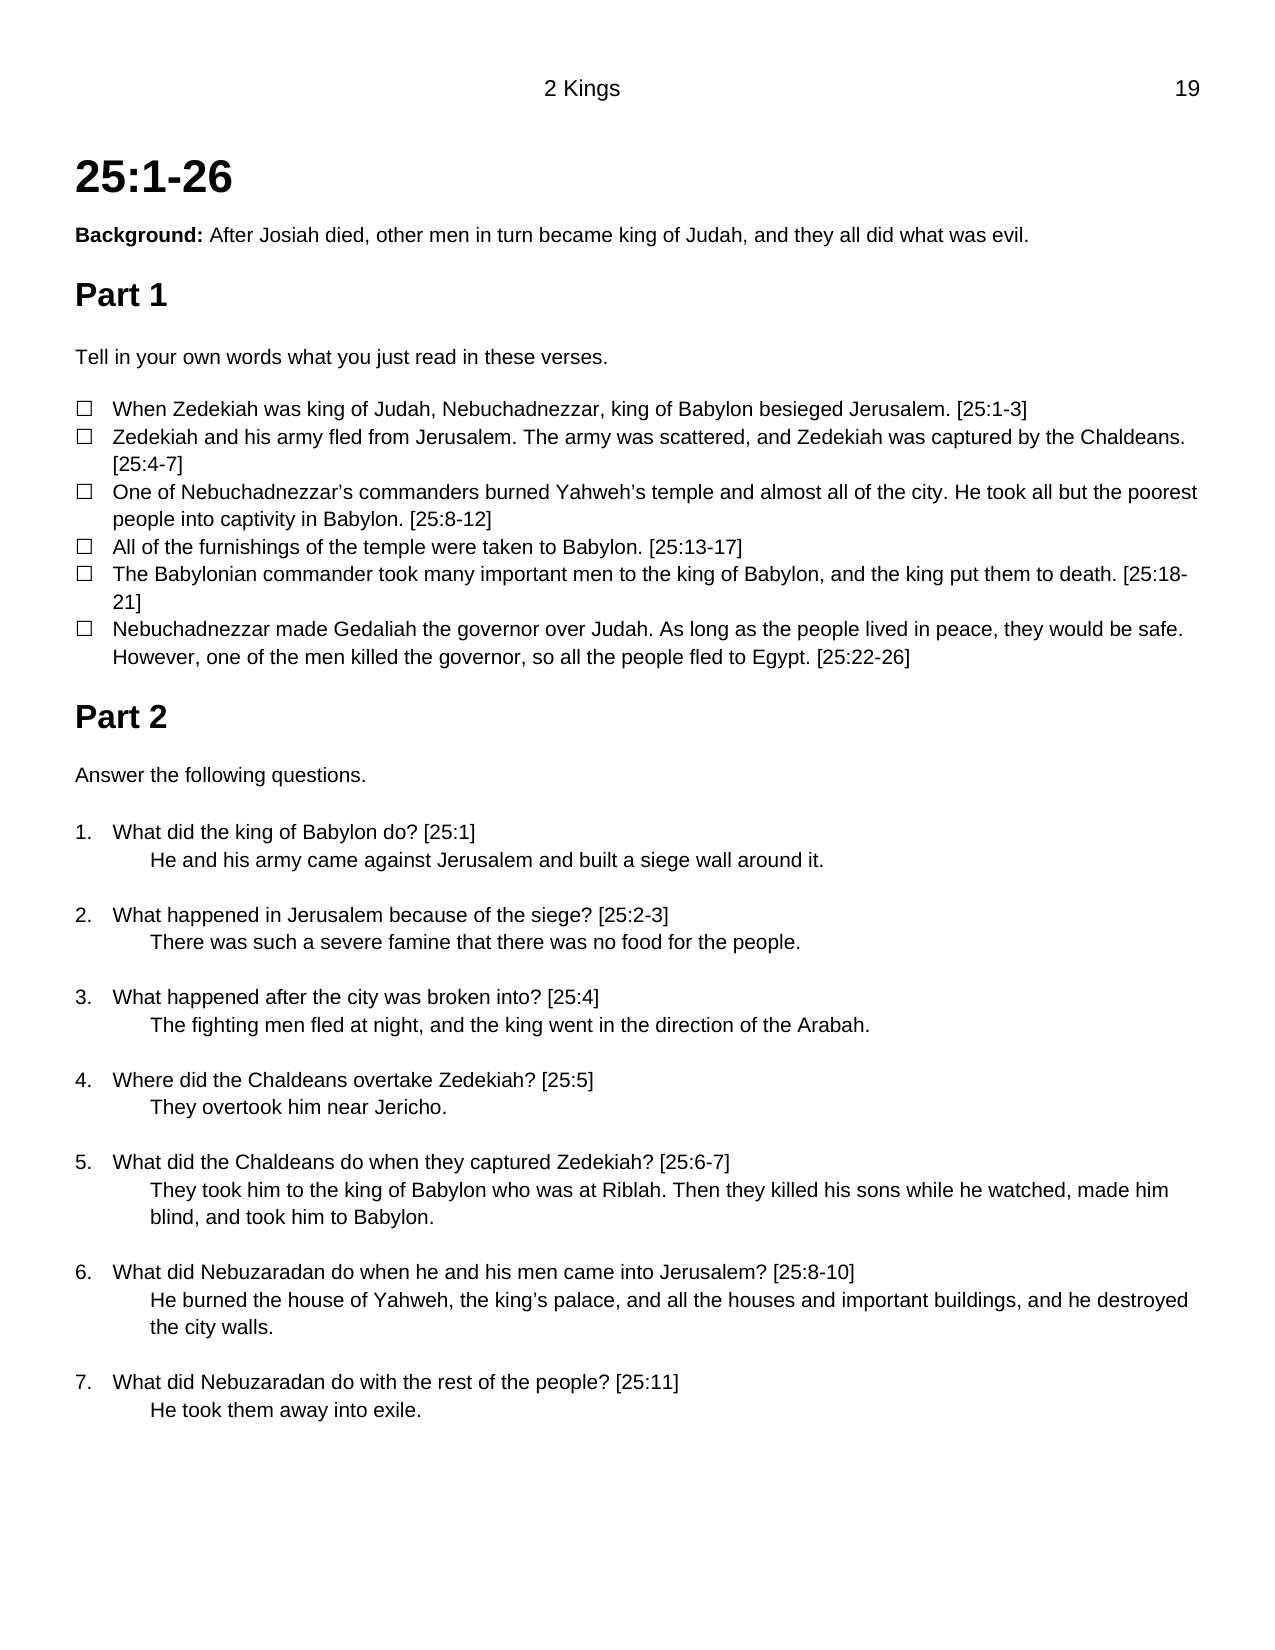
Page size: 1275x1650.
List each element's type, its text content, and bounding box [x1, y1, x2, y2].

text He burned the house of Yahweh, the king’s palace, and all the houses and important buildings, and he destroyed the city walls. [150, 1287, 1200, 1339]
subtitle 25:1-26 [75, 150, 1200, 203]
list What happened in Jerusalem because of the siege? [25:2-3] [75, 902, 1200, 926]
list One of Nebuchadnezzar’s commanders burned Yahweh’s temple and almost all of the city. He took all but the poorest people into captivity in Babylon. [25:8-12] [75, 480, 1200, 531]
list What did Nebuzaradan do when he and his men came into Jerusalem? [25:8-10] [75, 1260, 1200, 1284]
list What did the Chaldeans do when they captured Zedekiah? [25:6-7] [75, 1150, 1200, 1174]
text He took them away into exile. [150, 1397, 1200, 1421]
list All of the furnishings of the temple were taken to Babylon. [25:13-17] [75, 535, 1200, 559]
text Part 1 [75, 276, 1200, 314]
text There was such a severe famine that there was no food for the people. [150, 930, 1200, 954]
list Where did the Chaldeans overtake Zedekiah? [25:5] [75, 1067, 1200, 1091]
text They took him to the king of Babylon who was at Riblah. Then they killed his sons while he watched, made him blind, and took him to Babylon. [150, 1177, 1200, 1229]
text The fighting men fled at night, and the king went in the direction of the Arabah. [150, 1012, 1200, 1036]
list The Babylonian commander took many important men to the king of Babylon, and the king put them to death. [25:18-21] [75, 562, 1200, 614]
list What happened after the city was broken into? [25:4] [75, 985, 1200, 1009]
list When Zedekiah was king of Judah, Nebuchadnezzar, king of Babylon besieged Jerusalem. [25:1-3] [75, 397, 1200, 421]
text He and his army came against Jerusalem and built a siege wall around it. [150, 847, 1200, 871]
text They overtook him near Jericho. [150, 1095, 1200, 1119]
list Zedekiah and his army fled from Jerusalem. The army was scattered, and Zedekiah was captured by the Chaldeans. [25:4-7] [75, 425, 1200, 476]
text Background: After Josiah died, other men in turn became king of Judah, and they all did what was evil. [75, 223, 1200, 247]
list What did Nebuzaradan do with the rest of the people? [25:11] [75, 1370, 1200, 1394]
text Answer the following questions. [75, 763, 1200, 787]
text Part 2 [75, 697, 1200, 736]
text Tell in your own words what you just read in these verses. [75, 345, 1200, 369]
list What did the king of Babylon do? [25:1] [75, 820, 1200, 844]
list Nebuchadnezzar made Gedaliah the governor over Judah. As long as the people lived in peace, they would be safe. However, one of the men killed the governor, so all the people fled to Egypt. [25:22-26] [75, 617, 1200, 669]
